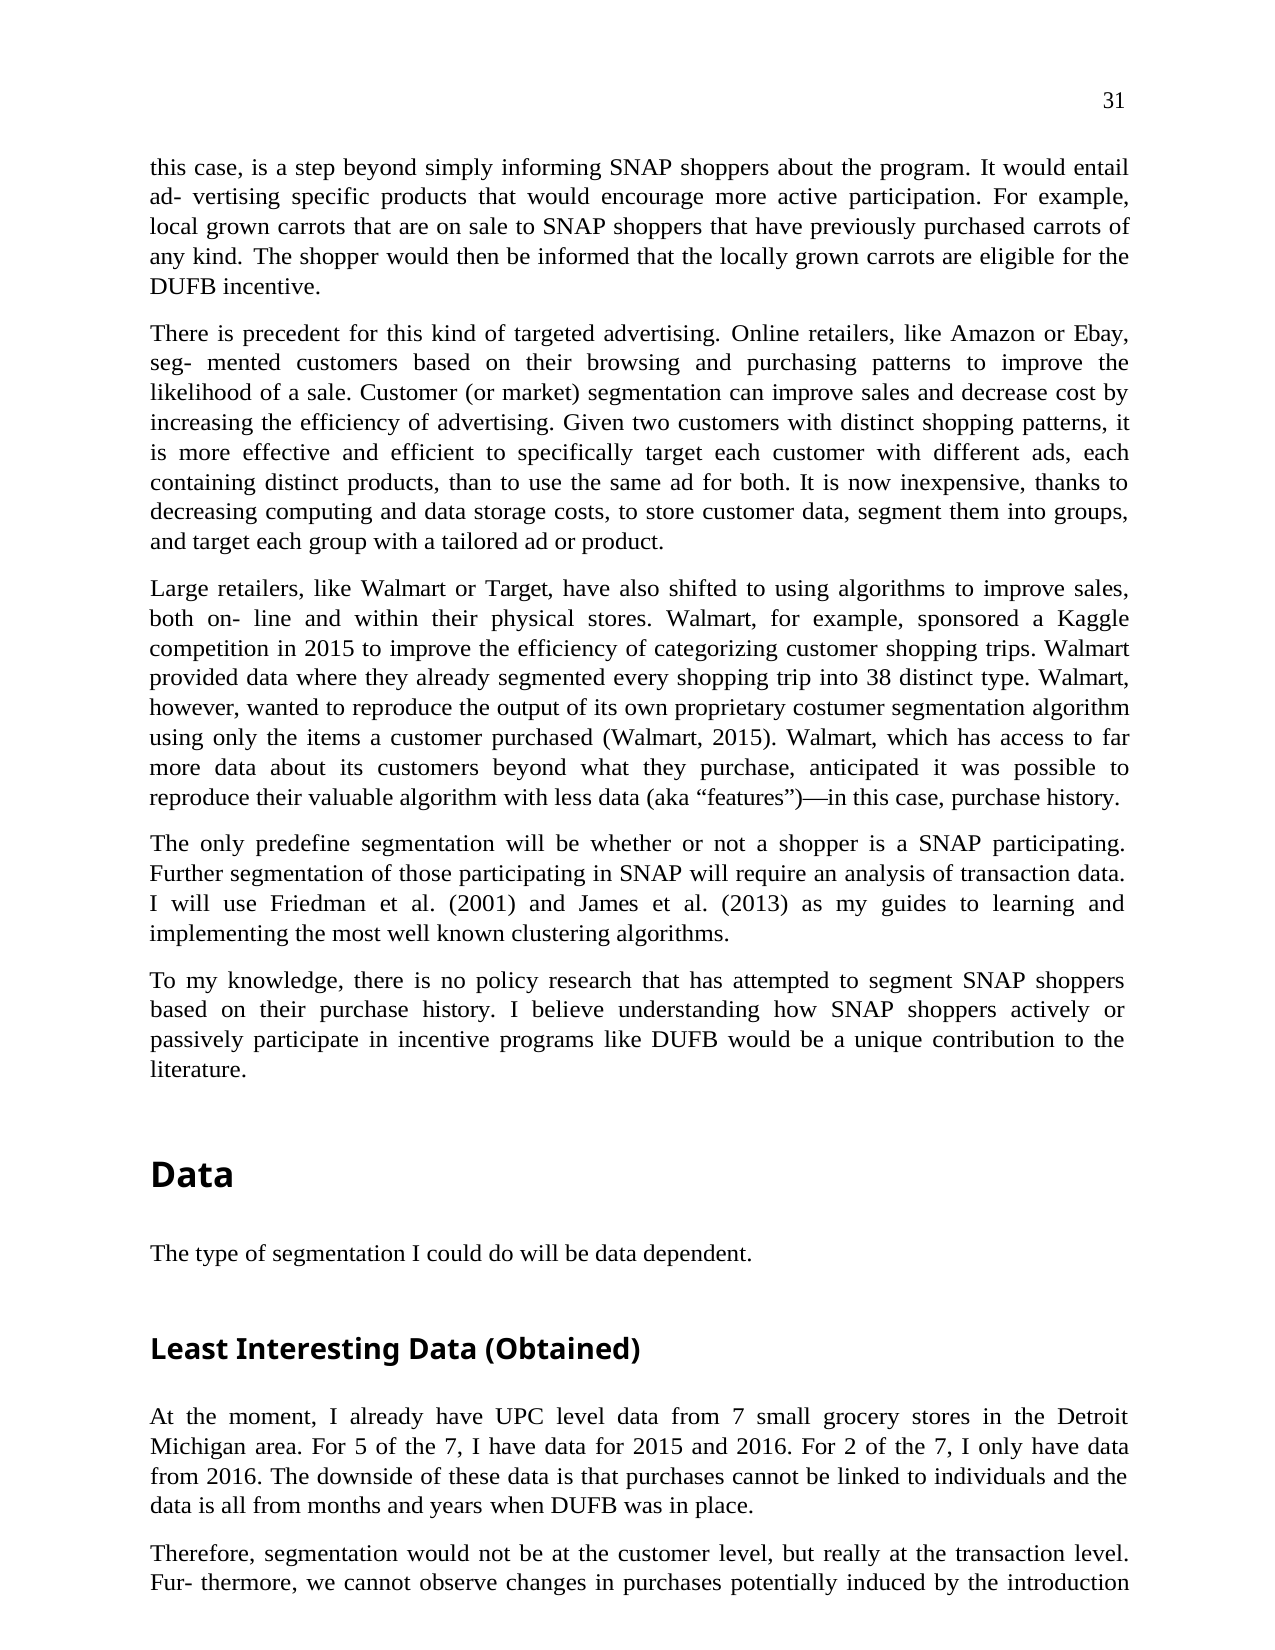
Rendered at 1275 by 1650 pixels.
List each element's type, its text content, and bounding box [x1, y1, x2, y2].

text Large retailers, like Walmart or Target, have also shifted to using algorithms to improve sales, both on- line and within their physical stores. Walmart, for example, sponsored a Kaggle competition in 2015 to improve the efficiency of categorizing customer shopping trips. Walmart provided data where they already segmented every shopping trip into 38 distinct type. Walmart, however, wanted to reproduce the output of its own proprietary costumer segmentation algorithm using only the items a customer purchased (Walmart, 2015). Walmart, which has access to far more data about its customers beyond what they purchase, anticipated it was possible to reproduce their valuable algorithm with less data (aka “features”)—in this case, purchase history. [149, 574, 1129, 810]
text There is precedent for this kind of targeted advertising. Online retailers, like Amazon or Ebay, seg- mented customers based on their browsing and purchasing patterns to improve the likelihood of a sale. Customer (or market) segmentation can improve sales and decrease cost by increasing the efficiency of advertising. Given two customers with distinct shopping patterns, it is more effective and efficient to specifically target each customer with different ads, each containing distinct products, than to use the same ad for both. It is now inexpensive, thanks to decreasing computing and data storage costs, to store customer data, segment them into groups, and target each group with a tailored ad or product. [150, 318, 1129, 555]
subtitle Least Interesting Data (Obtained) [150, 1329, 1142, 1368]
text The only predefine segmentation will be whether or not a shopper is a SNAP participating. Further segmentation of those participating in SNAP will require an analysis of transaction data. I will use Friedman et al. (2001) and James et al. (2013) as my guides to learning and implementing the most well known clustering algorithms. [149, 829, 1126, 946]
text The type of segmentation I could do will be data dependent. [150, 1239, 1142, 1266]
text To my knowledge, there is no policy research that has attempted to segment SNAP shoppers based on their purchase history. I believe understanding how SNAP shoppers actively or passively participate in incentive programs like DUFB would be a unique contribution to the literature. [149, 966, 1125, 1083]
text At the moment, I already have UPC level data from 7 small grocery stores in the Detroit Michigan area. For 5 of the 7, I have data for 2015 and 2016. For 2 of the 7, I only have data from 2016. The downside of these data is that purchases cannot be linked to individuals and the data is all from months and years when DUFB was in place. [149, 1402, 1129, 1519]
subtitle Data [150, 1150, 1142, 1198]
text this case, is a step beyond simply informing SNAP shoppers about the program. It would entail ad- vertising specific products that would encourage more active participation. For example, local grown carrots that are on sale to SNAP shoppers that have previously purchased carrots of any kind. The shopper would then be informed that the locally grown carrots are eligible for the DUFB incentive. [149, 152, 1129, 299]
text 31 [137, 86, 1125, 114]
